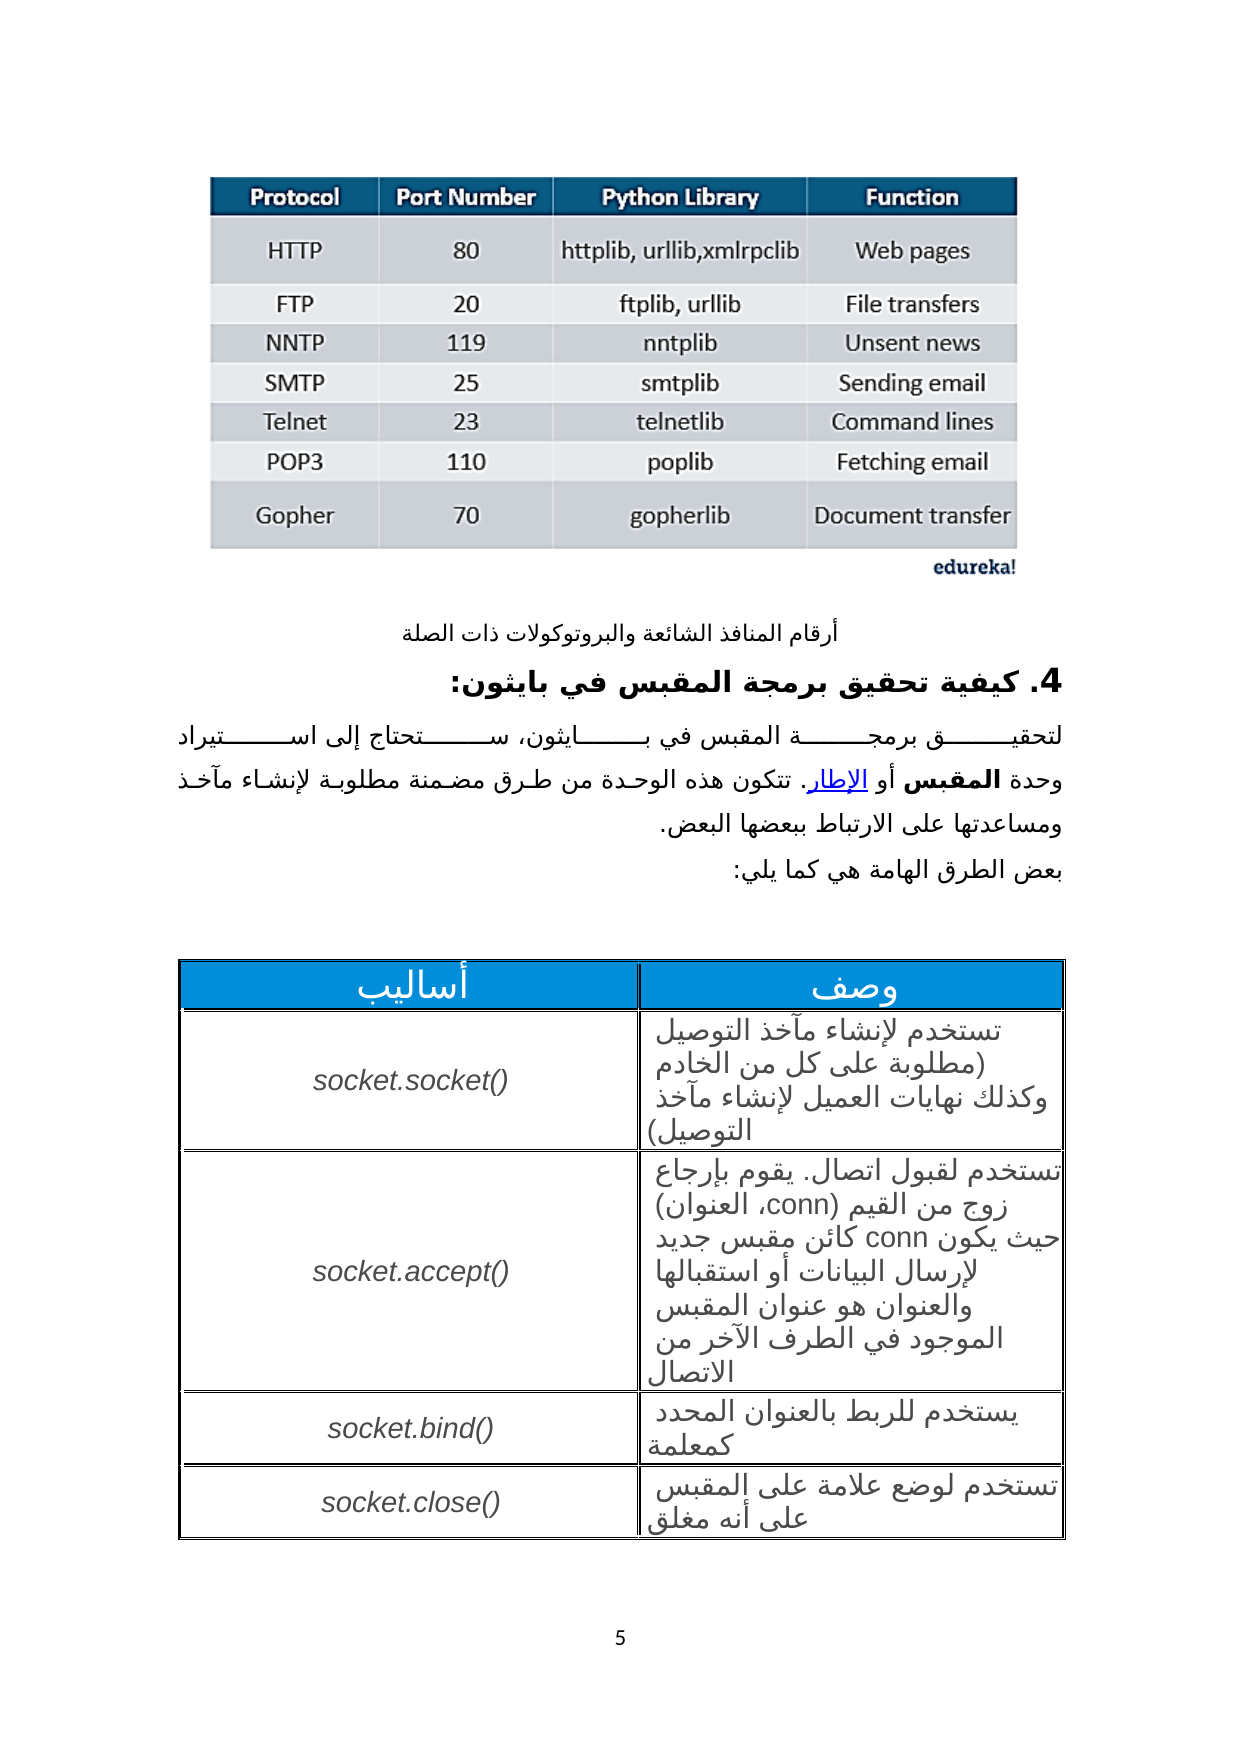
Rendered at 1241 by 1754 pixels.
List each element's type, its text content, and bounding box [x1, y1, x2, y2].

text لتحقيق برمجة المقبس في بايثون، ستحتاج إلى استيراد وحدة المقبس أو الإطار. تتكون هذه الوحدة من طرق مضمنة مطلوبة لإنشاء مآخذ ومساعدتها على الارتباط ببعضها البعض. [177, 721, 1063, 838]
table_cell socket.socket() [181, 1008, 637, 1148]
table_cell تستخدم لقبول اتصال. يقوم بإرجاع زوج من القيم (conn، العنوان) حيث يكون conn كائن مقبس جديد لإرسال البيانات أو استقبالها والعنوان هو عنوان المقبس الموجود في الطرف الآخر من الاتصال [641, 1149, 1063, 1390]
table_header أساليب [181, 960, 639, 1008]
table_cell تستخدم لإنشاء مآخذ التوصيل (مطلوبة على كل من الخادم وكذلك نهايات العميل لإنشاء مآخذ التوصيل) [641, 1008, 1063, 1148]
picture [206, 177, 1063, 607]
table_cell socket.close() [181, 1463, 639, 1537]
table_cell تستخدم لوضع علامة على المقبس على أنه مغلق [639, 1463, 1063, 1537]
text أرقام المنافذ الشائعة والبروتوكولات ذات الصلة [177, 619, 1063, 646]
table_cell socket.bind() [180, 1390, 639, 1463]
table_cell يستخدم للربط بالعنوان المحدد كمعلمة [639, 1390, 1064, 1463]
table_header وصف [639, 962, 1062, 1008]
text 4. كيفية تحقيق برمجة المقبس في بايثون: [177, 661, 1063, 700]
table_cell socket.accept() [181, 1149, 637, 1390]
text بعض الطرق الهامة هي كما يلي: [177, 855, 1063, 884]
